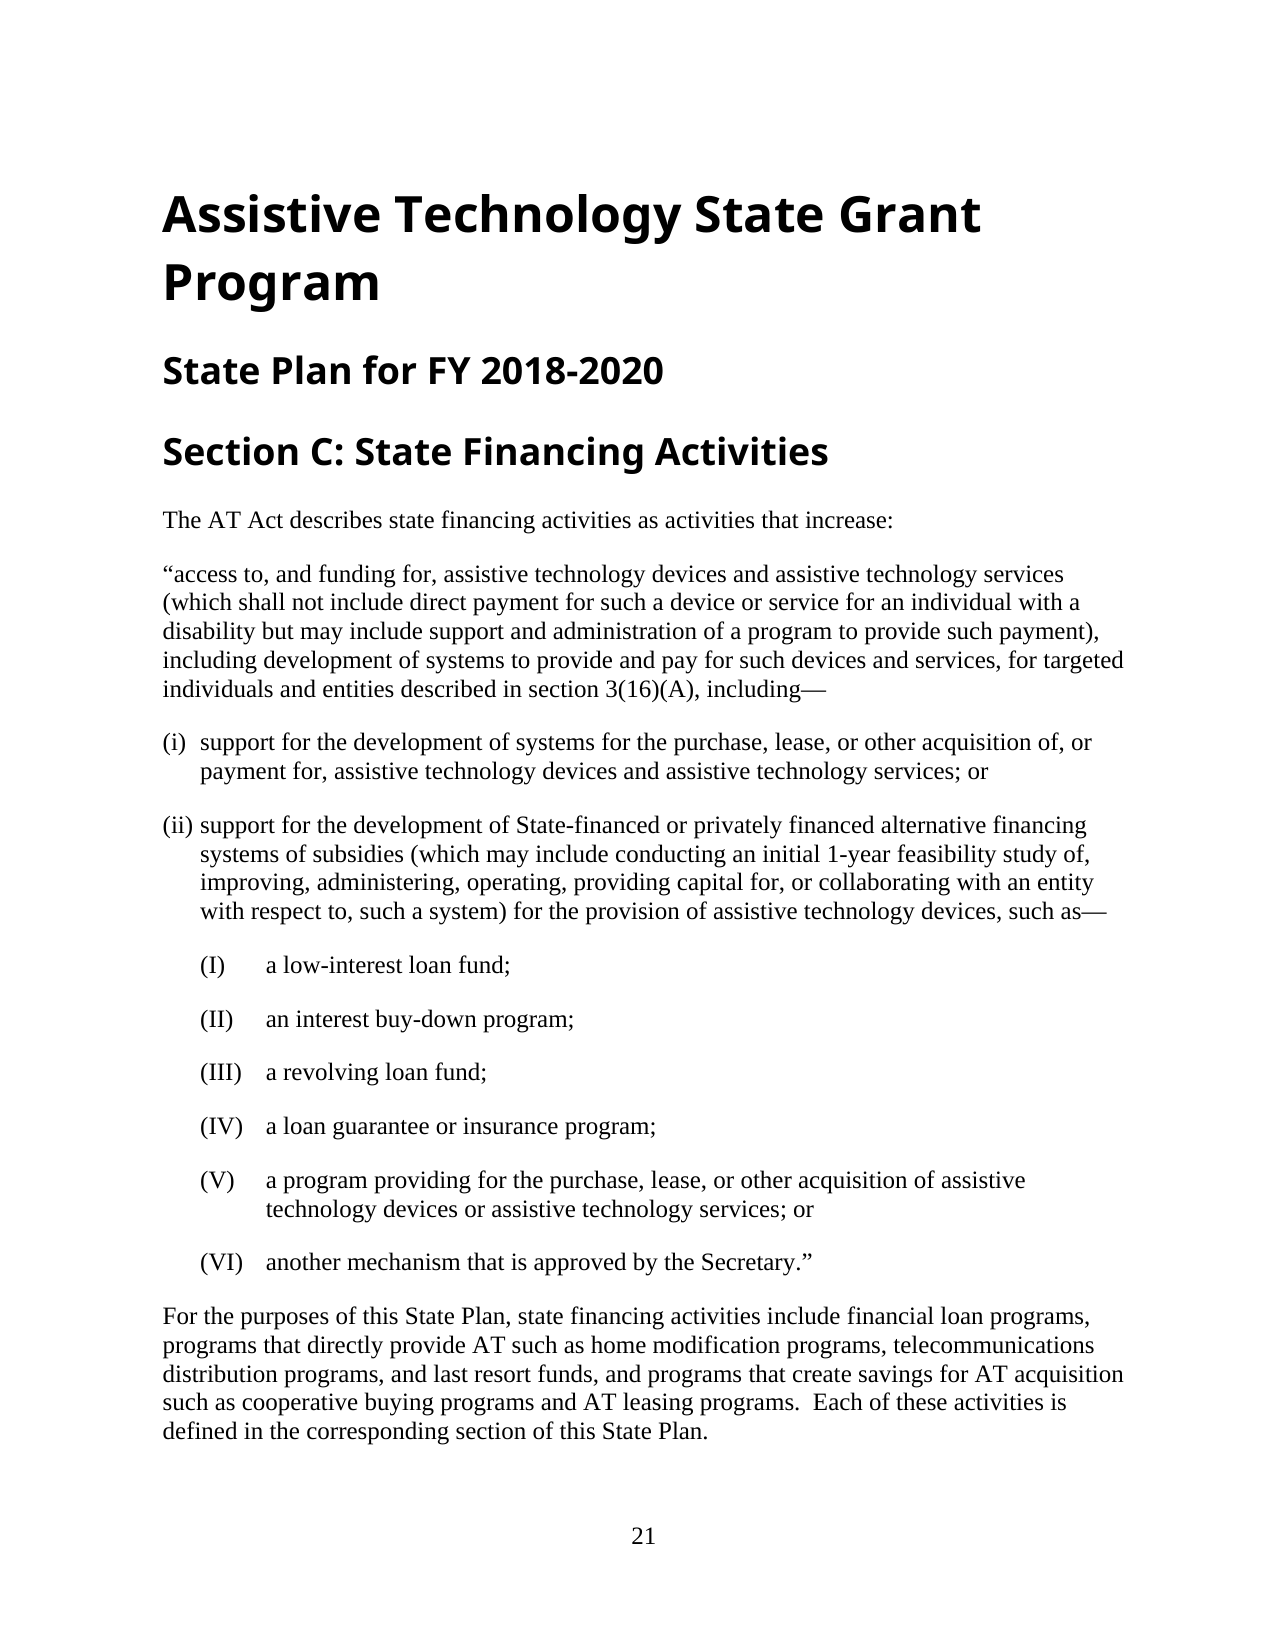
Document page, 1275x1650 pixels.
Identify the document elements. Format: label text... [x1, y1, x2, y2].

list a revolving loan fund; [200, 1057, 1125, 1086]
text The AT Act describes state financing activities as activities that increase: [162, 505, 1125, 534]
text For the purposes of this State Plan, state financing activities include financial loan programs, programs that directly provide AT such as home modification programs, telecommunications distribution programs, and last resort funds, and programs that create savings for AT acquisition such as cooperative buying programs and AT leasing programs. Each of these activities is defined in the corresponding section of this State Plan. [162, 1301, 1125, 1445]
list a low-interest loan fund; [200, 950, 1125, 979]
subtitle State Financing Activities [162, 425, 1125, 476]
list support for the development of State-financed or privately financed alternative financing systems of subsidies (which may include conducting an initial 1-year feasibility study of, improving, administering, operating, providing capital for, or collaborating with an entity with respect to, such a system) for the provision of assistive technology devices, such as— [162, 810, 1125, 925]
list another mechanism that is approved by the Secretary.” [200, 1247, 1125, 1276]
list support for the development of systems for the purchase, lease, or other acquisition of, or payment for, assistive technology devices and assistive technology services; or [162, 727, 1125, 785]
list a loan guarantee or insurance program; [200, 1111, 1125, 1140]
text State Plan for FY 2018-2020 [162, 344, 1125, 396]
text Assistive Technology State Grant Program [162, 179, 1125, 315]
text “access to, and funding for, assistive technology devices and assistive technology services (which shall not include direct payment for such a device or service for an individual with a disability but may include support and administration of a program to provide such payment), including development of systems to provide and pay for such devices and services, for targeted individuals and entities described in section 3(16)(A), including— [162, 559, 1125, 702]
list a program providing for the purchase, lease, or other acquisition of assistive technology devices or assistive technology services; or [200, 1165, 1125, 1222]
list an interest buy-down program; [200, 1004, 1125, 1032]
